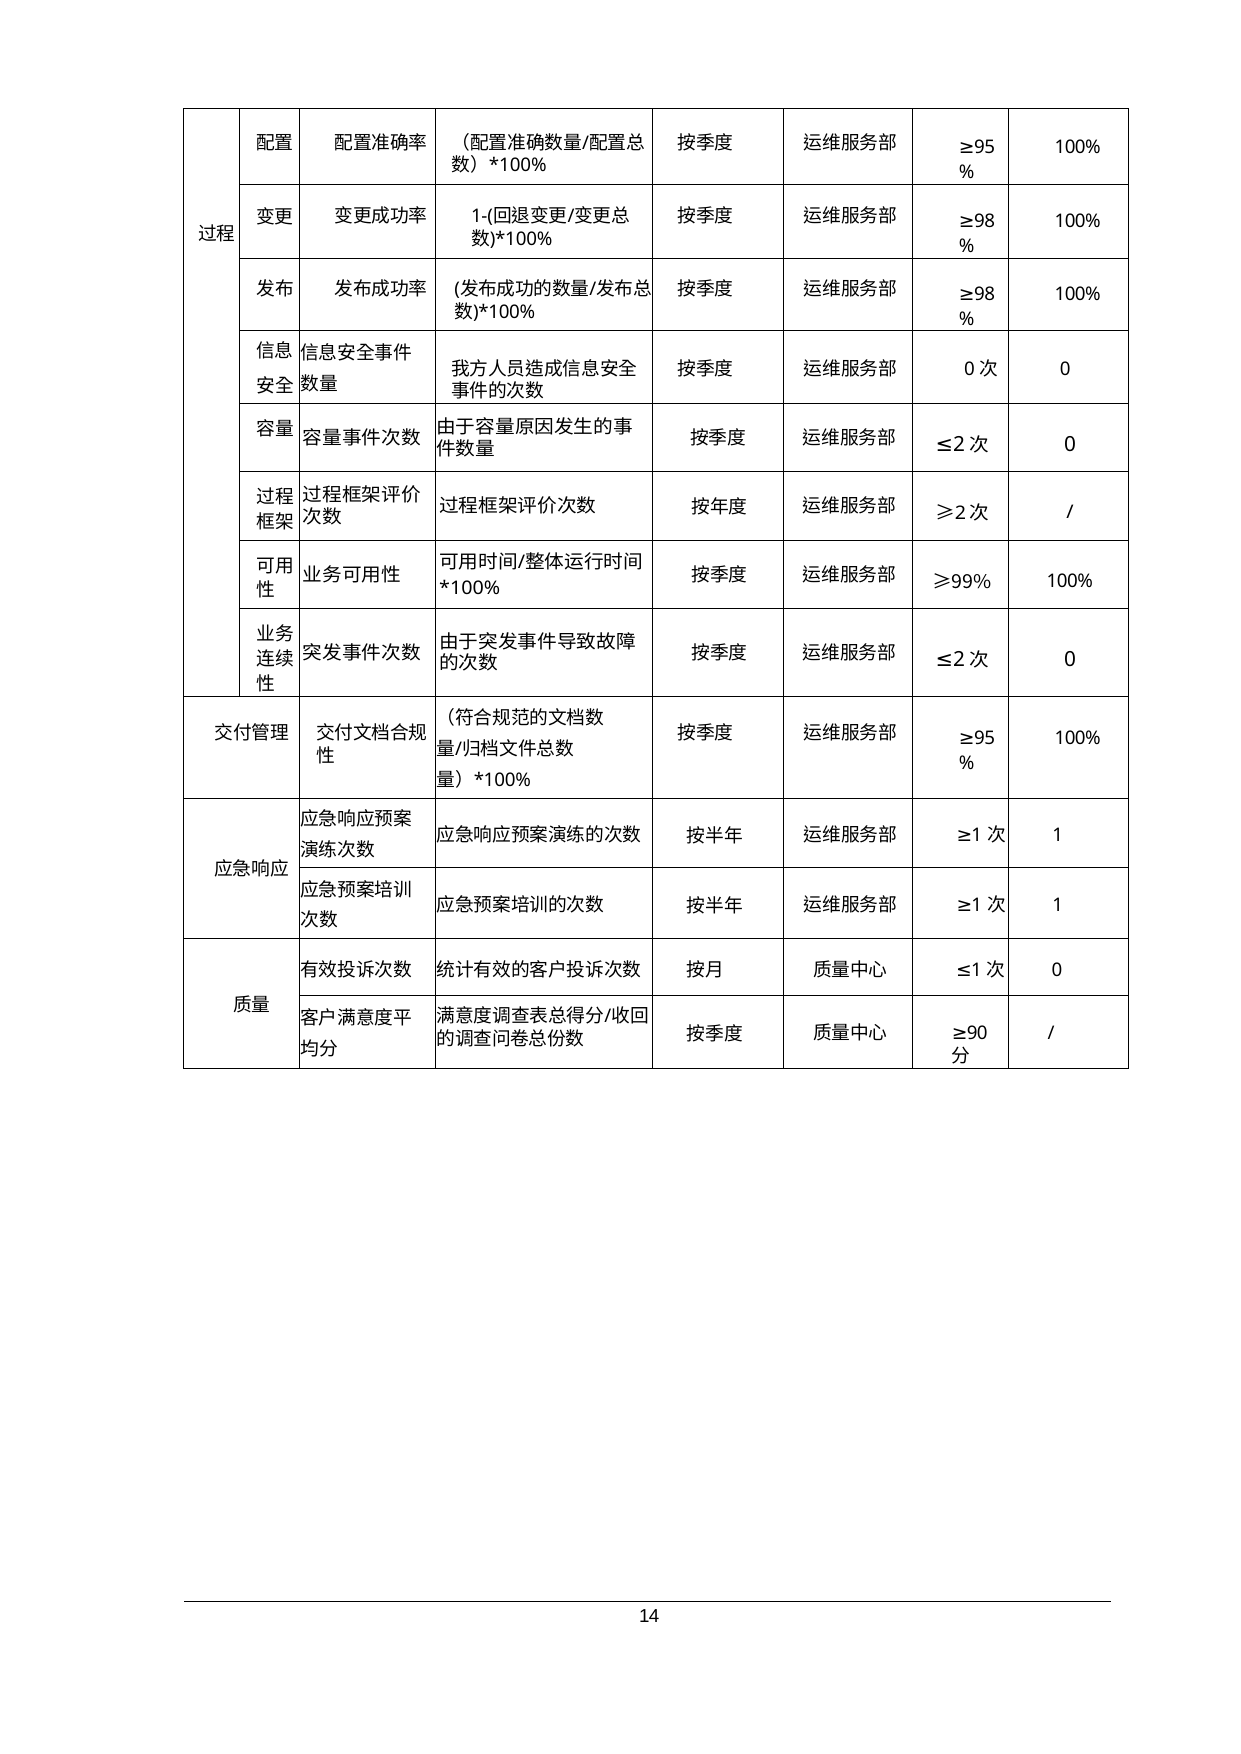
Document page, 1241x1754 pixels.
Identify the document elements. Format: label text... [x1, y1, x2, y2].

table_cell 满意度调查表总得分/收回的调查问卷总份数 [436, 996, 652, 1067]
table_cell 按月 [653, 939, 783, 995]
table_cell 有效投诉次数 [300, 939, 435, 995]
table_cell 0 次 [913, 331, 1008, 403]
table_cell 过程框架评价次数 [300, 472, 435, 539]
table_cell 过程 [184, 109, 239, 696]
table_cell 应急响应预案演练次数 [300, 799, 435, 867]
table_cell 0 [1009, 939, 1128, 995]
table_cell 质量中心 [784, 939, 912, 995]
table_cell 100% [1009, 259, 1128, 330]
table_cell ≥2次 [913, 472, 1008, 539]
table_cell 配置准确率 [300, 109, 435, 184]
table_cell 由于突发事件导致故障的次数 [436, 609, 652, 696]
table_cell 运维服务部 [784, 472, 912, 539]
table_cell ≥95% [913, 109, 1008, 184]
table_cell 容量 [240, 404, 299, 471]
table_cell 按季度 [653, 331, 783, 403]
table_cell / [1009, 996, 1128, 1067]
table_cell 按季度 [653, 259, 783, 330]
table_cell 统计有效的客户投诉次数 [436, 939, 652, 995]
table_cell 应急响应 [184, 799, 299, 937]
table_cell ≥1 次 [913, 799, 1008, 867]
table_cell 业务可用性 [300, 541, 435, 608]
table_cell 运维服务部 [784, 609, 912, 696]
table_cell 按年度 [653, 472, 783, 539]
table_cell 0 [1009, 331, 1128, 403]
table_cell 1-(回退变更/变更总数)*100% [436, 185, 652, 258]
table_cell ≤2次 [913, 404, 1008, 471]
table_cell 100% [1009, 185, 1128, 258]
table_cell 变更成功率 [300, 185, 435, 258]
table_cell ≤1 次 [913, 939, 1008, 995]
table_cell 1 [1009, 799, 1128, 867]
table_cell 容量事件次数 [300, 404, 435, 471]
table_cell ≥98% [913, 185, 1008, 258]
table_cell 客户满意度平均分 [300, 996, 435, 1067]
table_cell 运维服务部 [784, 259, 912, 330]
table_cell 运维服务部 [784, 799, 912, 867]
table_cell 100% [1009, 541, 1128, 608]
table_cell 质量 [184, 939, 299, 1067]
table_cell 配置 [240, 109, 299, 184]
table_cell 信息 安全 [240, 331, 299, 403]
table_cell ≤2次 [913, 609, 1008, 696]
table_cell 按季度 [653, 996, 783, 1067]
table_cell 交付管理 [184, 697, 299, 797]
table_cell 按季度 [653, 697, 783, 797]
table_cell 1 [1009, 868, 1128, 937]
table_cell 100% [1009, 109, 1128, 184]
table_cell 过程框架 [240, 472, 299, 539]
table_cell 可用时间/整体运行时间*100% [436, 541, 652, 608]
table_cell (发布成功的数量/发布总数)*100% [436, 259, 652, 330]
table_cell 100% [1009, 697, 1128, 797]
table_cell 0 [1009, 404, 1128, 471]
table_cell 运维服务部 [784, 868, 912, 937]
table_cell 按半年 [653, 868, 783, 937]
table_cell ≥99% [913, 541, 1008, 608]
table_cell 发布 [240, 259, 299, 330]
table_cell ≥95% [913, 697, 1008, 797]
table_cell 运维服务部 [784, 331, 912, 403]
table_cell 按季度 [653, 185, 783, 258]
table_cell 应急预案培训的次数 [436, 868, 652, 937]
table_cell 按季度 [653, 109, 783, 184]
table_cell 运维服务部 [784, 185, 912, 258]
table_cell 运维服务部 [784, 541, 912, 608]
table_cell （配置准确数量/配置总数）*100% [436, 109, 652, 184]
table_cell 应急预案培训次数 [300, 868, 435, 937]
table_cell 交付文档合规性 [300, 697, 435, 797]
table_cell 应急响应预案演练的次数 [436, 799, 652, 867]
table_cell 按半年 [653, 799, 783, 867]
table_cell （符合规范的文档数量/归档文件总数量）*100% [436, 697, 652, 797]
table_cell 过程框架评价次数 [436, 472, 652, 539]
table_cell 信息安全事件数量 [300, 331, 435, 403]
table_cell / [1009, 472, 1128, 539]
table_cell 变更 [240, 185, 299, 258]
table_cell 按季度 [653, 541, 783, 608]
table_cell 按季度 [653, 404, 783, 471]
table_cell 运维服务部 [784, 109, 912, 184]
table_cell ≥1 次 [913, 868, 1008, 937]
table_cell 业务连续性 [240, 609, 299, 696]
table_cell 由于容量原因发生的事件数量 [436, 404, 652, 471]
table_cell ≥98% [913, 259, 1008, 330]
table_cell 质量中心 [784, 996, 912, 1067]
table_cell 0 [1009, 609, 1128, 696]
table_cell 发布成功率 [300, 259, 435, 330]
table_cell 可用性 [240, 541, 299, 608]
table_cell 运维服务部 [784, 697, 912, 797]
table_cell 突发事件次数 [300, 609, 435, 696]
table_cell 按季度 [653, 609, 783, 696]
table_cell ≥90 分 [913, 996, 1008, 1067]
table_cell 运维服务部 [784, 404, 912, 471]
table_cell 我方人员造成信息安全事件的次数 [436, 331, 652, 403]
